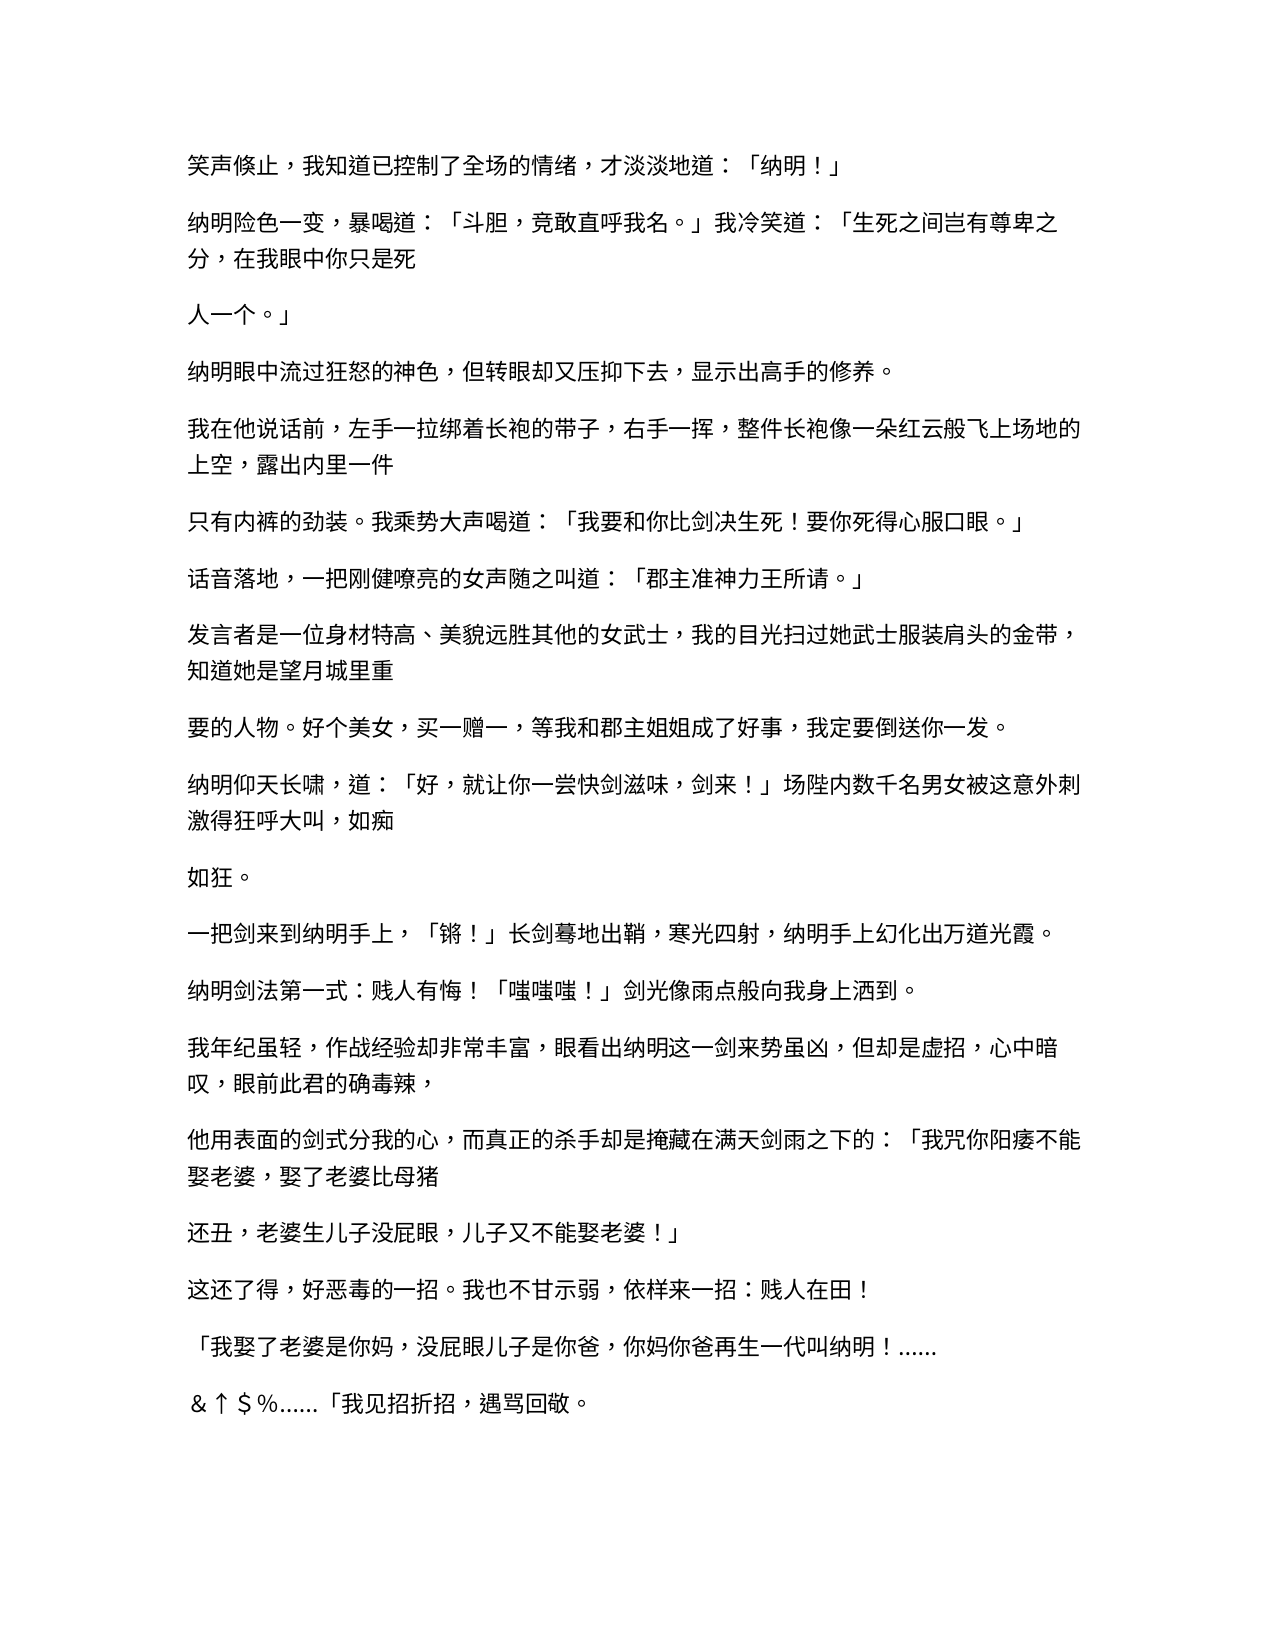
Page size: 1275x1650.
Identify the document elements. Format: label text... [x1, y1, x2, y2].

text 他用表面的剑式分我的心，而真正的杀手却是掩藏在满天剑雨之下的：「我咒你阳痿不能娶老婆，娶了老婆比母猪 [187, 1124, 1087, 1192]
text 笑声倏止，我知道已控制了全场的情绪，才淡淡地道：「纳明！」 [187, 150, 1087, 181]
text 这还了得，好恶毒的一招。我也不甘示弱，依样来一招：贱人在田！ [187, 1274, 1087, 1305]
text 我在他说话前，左手一拉绑着长袍的带子，右手一挥，整件长袍像一朵红云般飞上场地的上空，露出内里一件 [187, 413, 1087, 480]
text 只有内裤的劲装。我乘势大声喝道：「我要和你比剑决生死！要你死得心服口眼。」 [187, 506, 1087, 537]
text 人一个。」 [187, 299, 1087, 331]
text ＆↑＄％……「我见招折招，遇骂回敬。 [187, 1387, 1087, 1419]
text 发言者是一位身材特高、美貌远胜其他的女武士，我的目光扫过她武士服装肩头的金带，知道她是望月城里重 [187, 619, 1087, 686]
text 要的人物。好个美女，买一赠一，等我和郡主姐姐成了好事，我定要倒送你一发。 [187, 712, 1087, 743]
text 我年纪虽轻，作战经验却非常丰富，眼看出纳明这一剑来势虽凶，但却是虚招，心中暗叹，眼前此君的确毒辣， [187, 1032, 1087, 1099]
text 纳明眼中流过狂怒的神色，但转眼却又压抑下去，显示出高手的修养。 [187, 356, 1087, 387]
text 如狂。 [187, 861, 1087, 893]
text 还丑，老婆生儿子没屁眼，儿子又不能娶老婆！」 [187, 1217, 1087, 1248]
text 「我娶了老婆是你妈，没屁眼儿子是你爸，你妈你爸再生一代叫纳明！…… [187, 1331, 1087, 1362]
text 纳明险色一变，暴喝道：「斗胆，竞敢直呼我名。」我冷笑道：「生死之间岂有尊卑之分，在我眼中你只是死 [187, 207, 1087, 274]
text 话音落地，一把刚健嘹亮的女声随之叫道：「郡主准神力王所请。」 [187, 562, 1087, 594]
text 一把剑来到纳明手上，「锵！」长剑蓦地出鞘，寒光四射，纳明手上幻化出万道光霞。 [187, 918, 1087, 949]
text 纳明仰天长啸，道：「好，就让你一尝快剑滋味，剑来！」场陛内数千名男女被这意外刺激得狂呼大叫，如痴 [187, 769, 1087, 836]
text 纳明剑法第一式：贱人有悔！「嗤嗤嗤！」剑光像雨点般向我身上洒到。 [187, 975, 1087, 1006]
